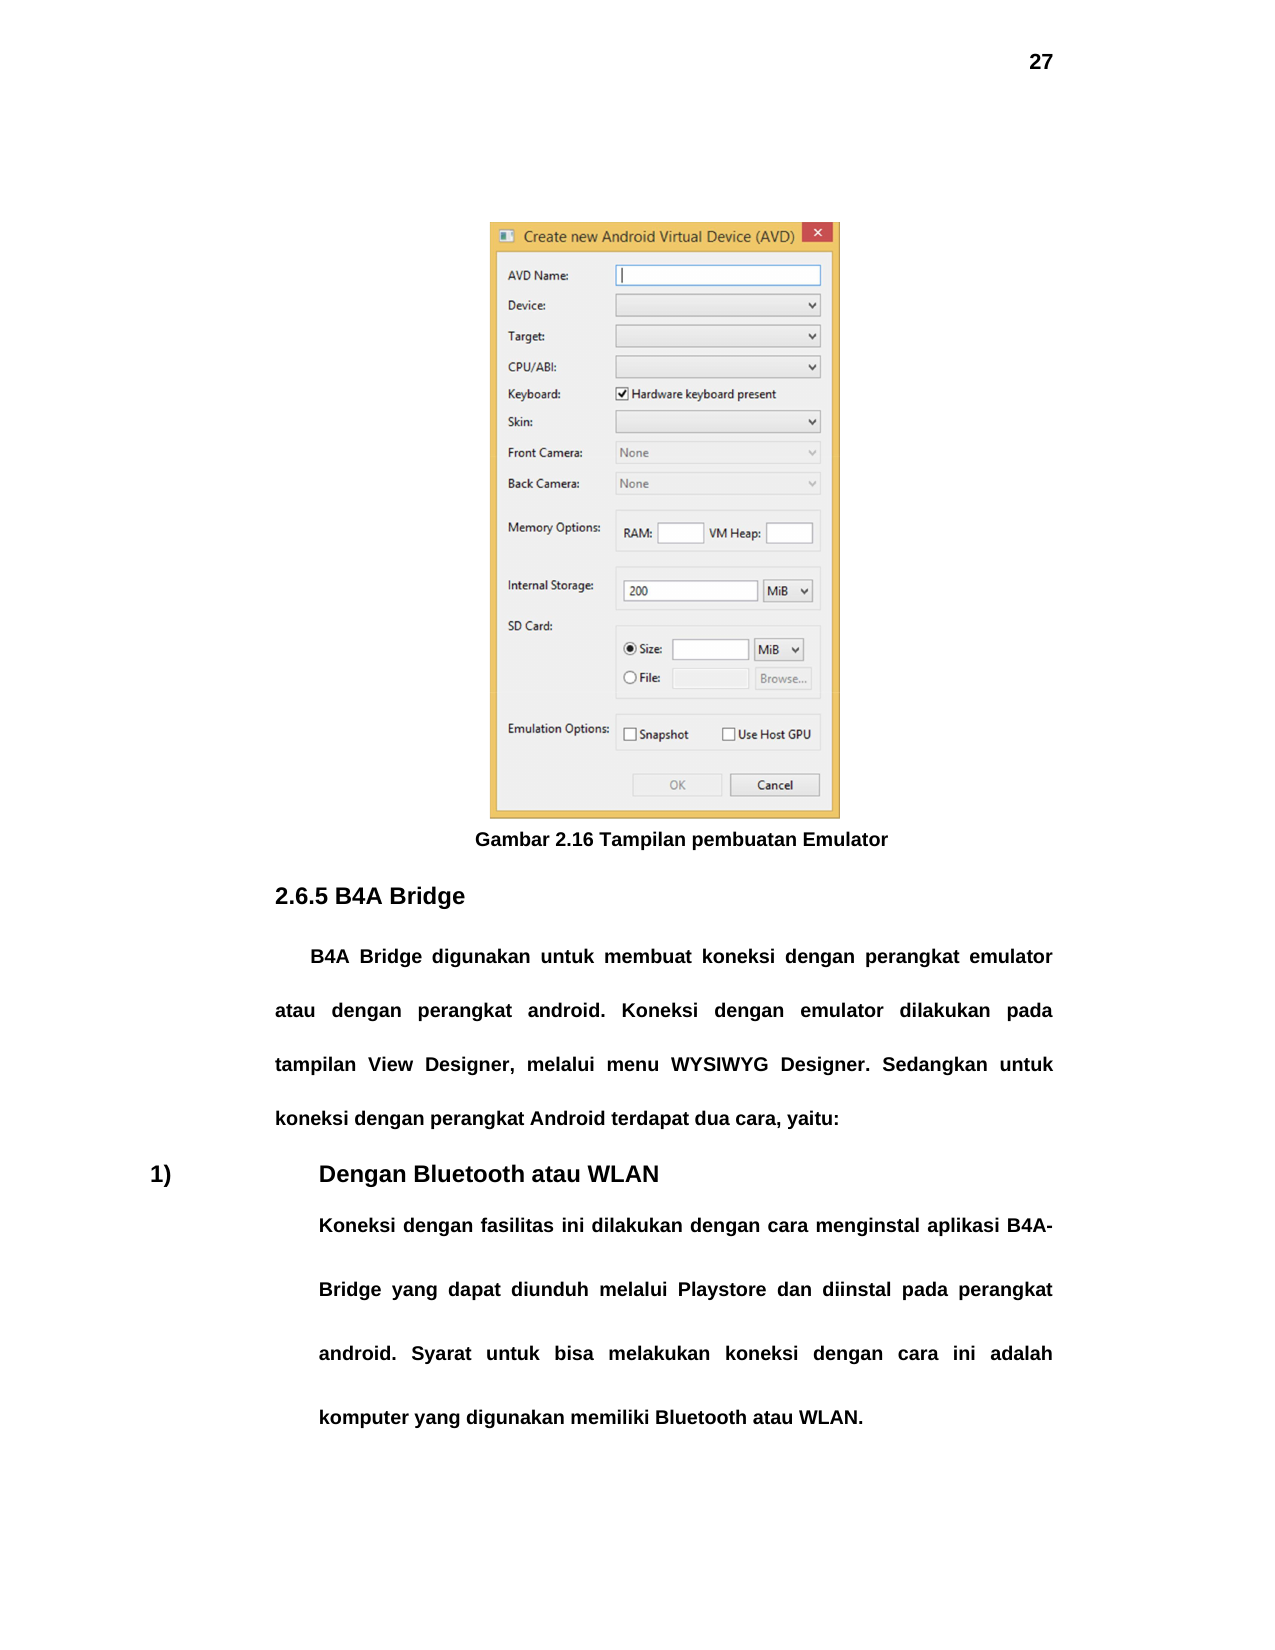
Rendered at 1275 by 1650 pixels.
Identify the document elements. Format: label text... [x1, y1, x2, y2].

text Koneksi dengan fasilitas ini dilakukan dengan cara menginstal aplikasi B4A-Bridge yang dapat diunduh melalui Playstore dan diinstal pada perangkat android. Syarat untuk bisa melakukan koneksi dengan cara ini adalah komputer yang digunakan memiliki Bluetooth atau WLAN. [319, 1214, 1054, 1428]
text B4A Bridge digunakan untuk membuat koneksi dengan perangkat emulator atau dengan perangkat android. Koneksi dengan emulator dilakukan pada tampilan View Designer, melalui menu WYSIWYG Designer. Sedangkan untuk koneksi dengan perangkat Android terdapat dua cara, yaitu: [275, 945, 1054, 1129]
text Gambar 2.16 Tampilan pembuatan Emulator [475, 828, 1125, 850]
picture [489, 222, 840, 819]
list Dengan Bluetooth atau WLAN [150, 1160, 1125, 1188]
text 2.6.5 B4A Bridge [275, 882, 1125, 909]
text 27 [1029, 48, 1125, 74]
